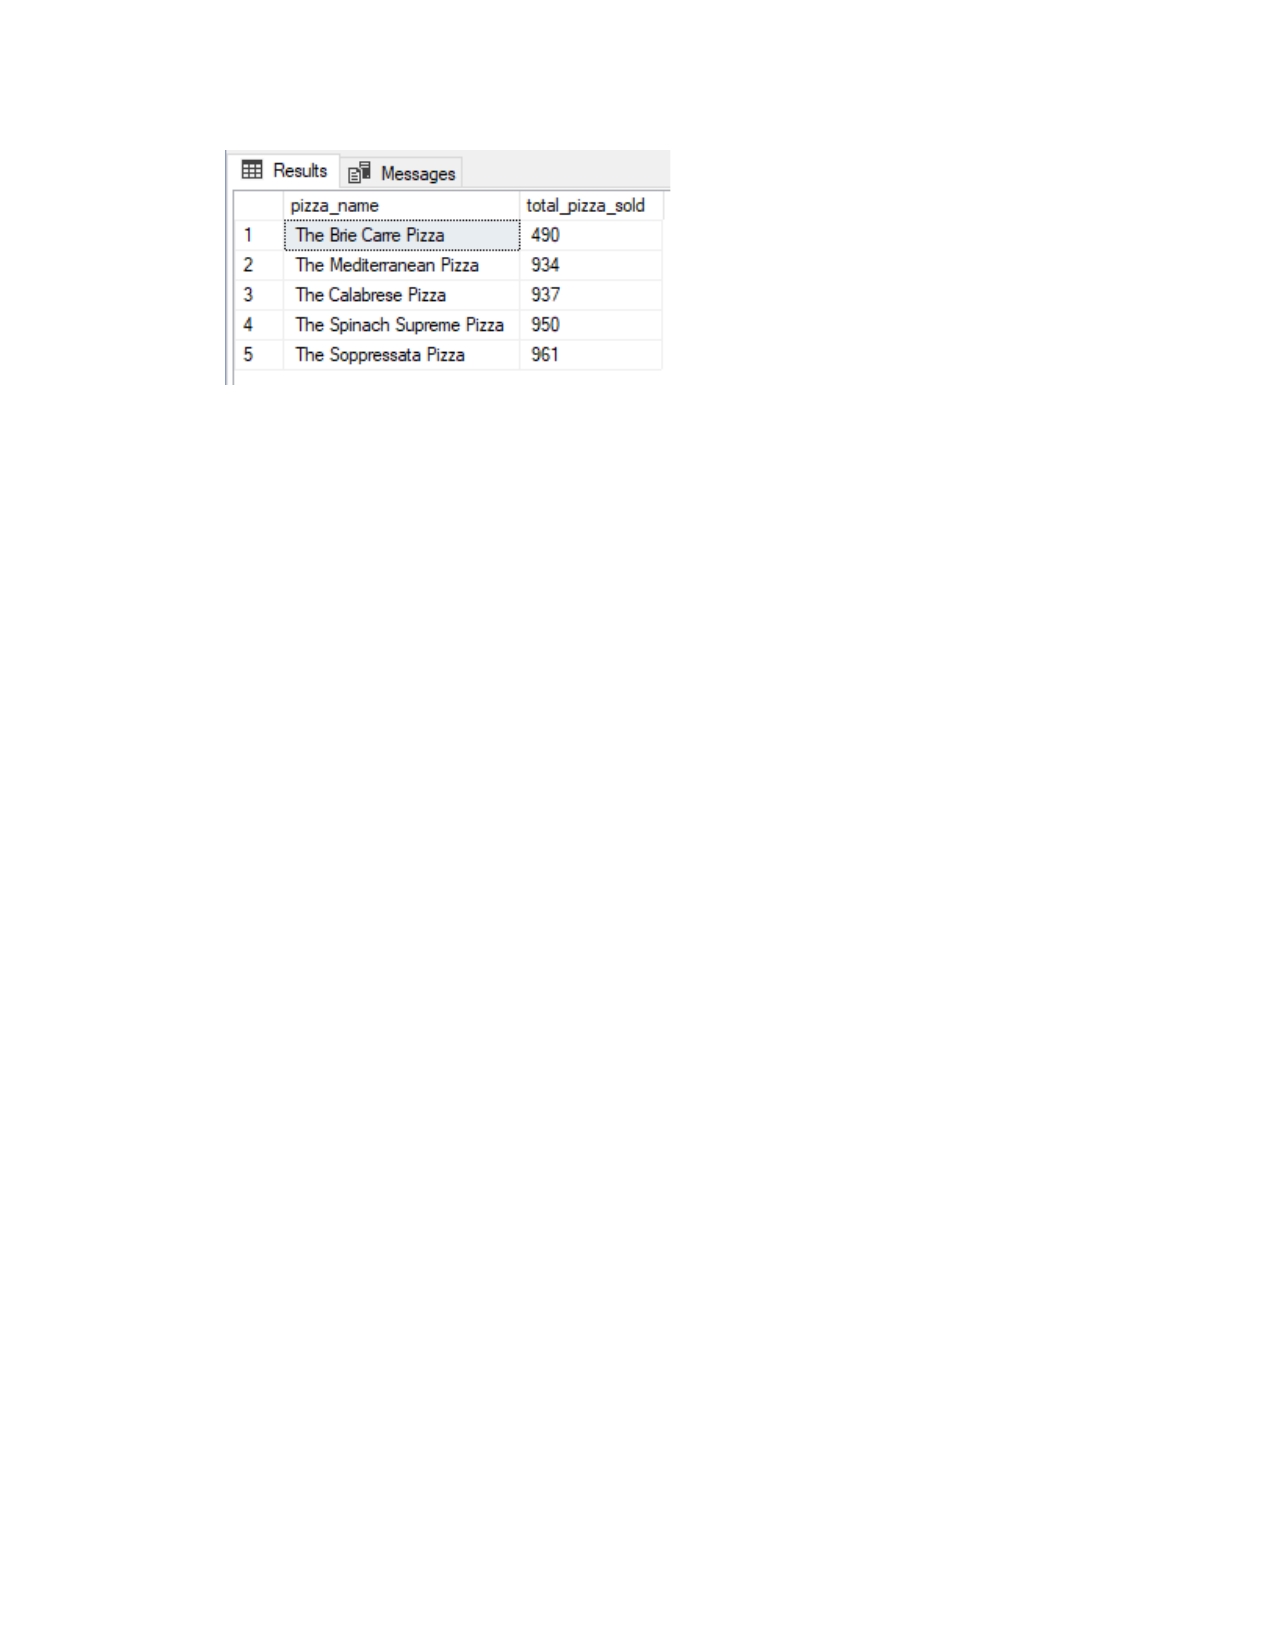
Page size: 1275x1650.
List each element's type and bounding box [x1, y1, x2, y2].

picture [225, 150, 671, 385]
